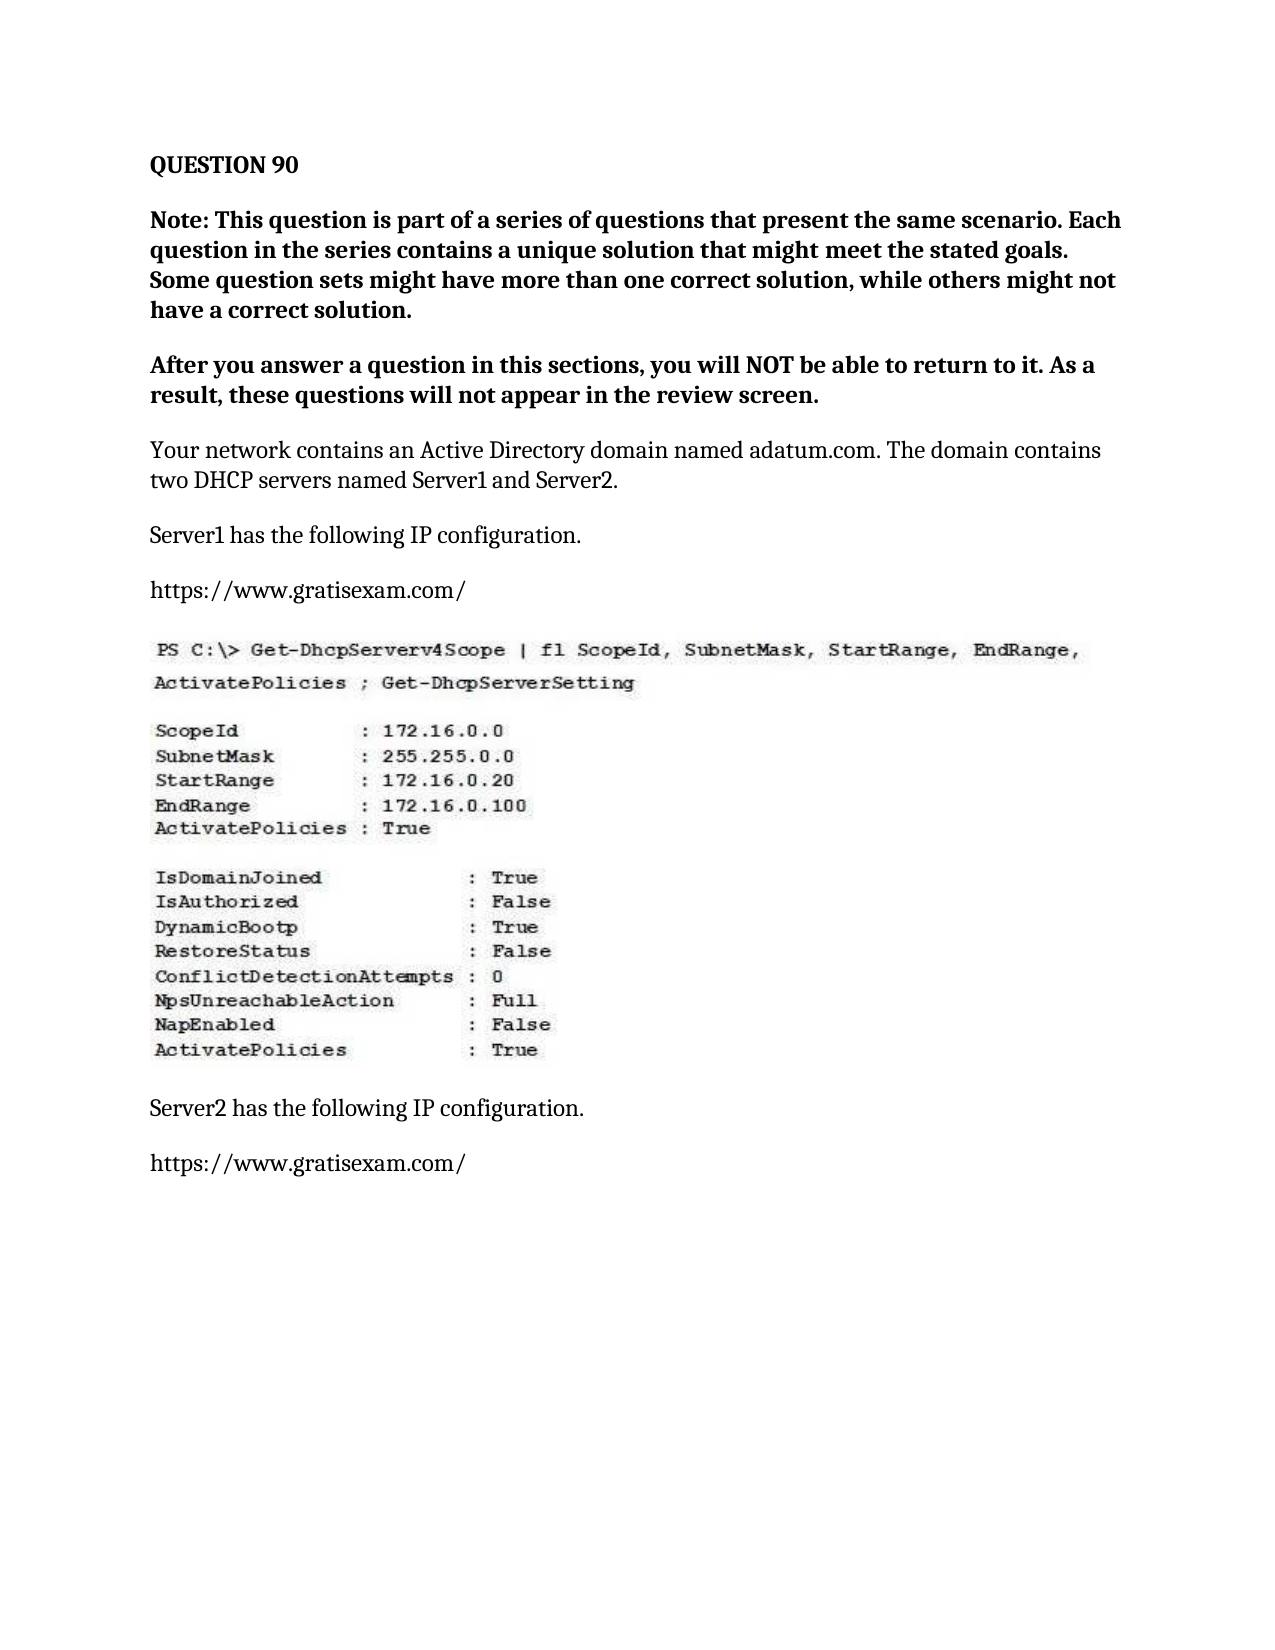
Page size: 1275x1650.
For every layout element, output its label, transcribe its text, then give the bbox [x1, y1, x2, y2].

text Your network contains an Active Directory domain named adatum.com. The domain contains two DHCP servers named Server1 and Server2. [150, 435, 1125, 495]
text After you answer a question in this sections, you will NOT be able to return to it. As a result, these questions will not appear in the review screen. [150, 350, 1125, 410]
picture [150, 630, 1092, 1068]
text Note: This question is part of a series of questions that present the same scenario. Each question in the series contains a unique solution that might meet the stated goals. Some question sets might have more than one correct solution, while others might not have a correct solution. [150, 205, 1125, 325]
text Server2 has the following IP configuration. [150, 1092, 1125, 1122]
text Server1 has the following IP configuration. [150, 520, 1125, 550]
text QUESTION 90 [150, 150, 1125, 180]
text https://www.gratisexam.com/ [150, 1147, 1125, 1177]
text https://www.gratisexam.com/ [150, 575, 1125, 605]
